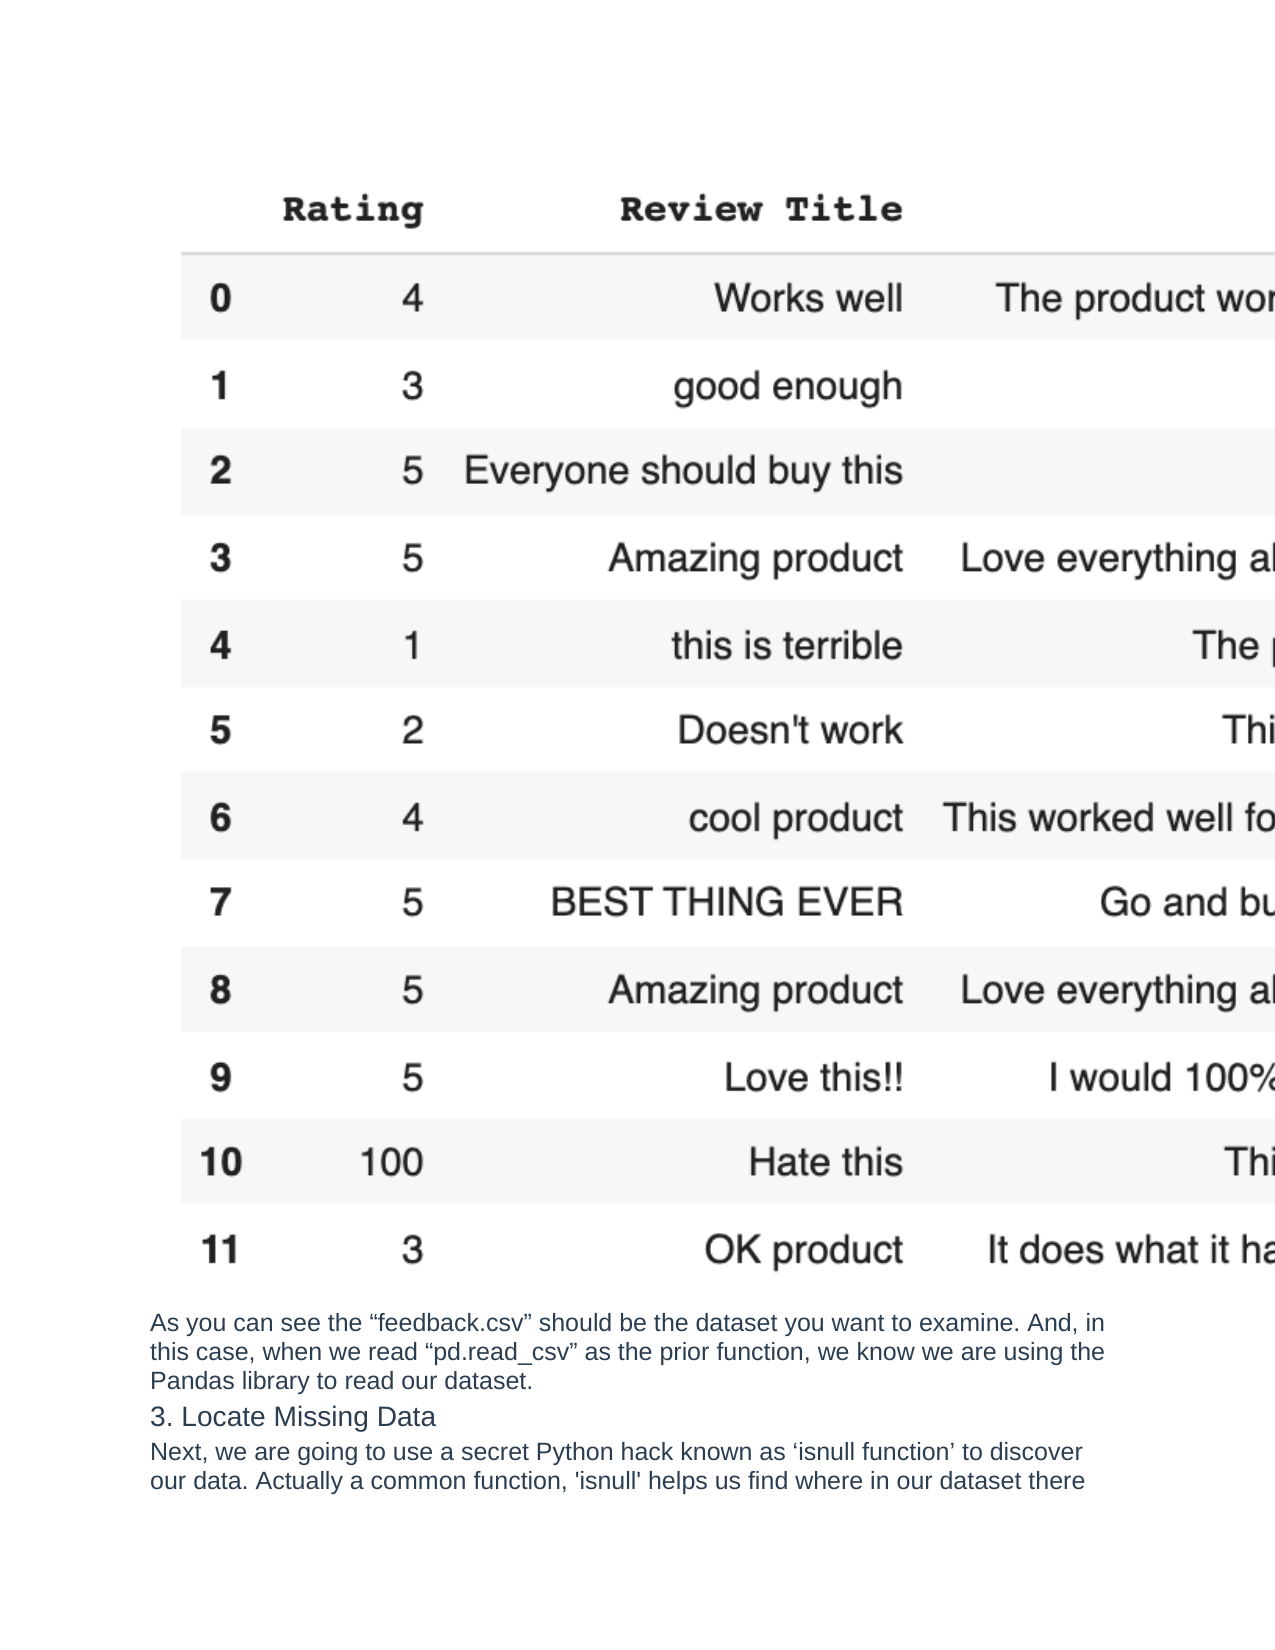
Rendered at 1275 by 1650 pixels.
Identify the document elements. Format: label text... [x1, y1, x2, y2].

picture [150, 150, 1275, 1304]
text As you can see the “feedback.csv” should be the dataset you want to examine. And, in this case, when we read “pd.read_csv” as the prior function, we know we are using the Pandas library to read our dataset. [150, 1308, 1125, 1394]
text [150, 1437, 1125, 1494]
text 3. Locate Missing Data [150, 1399, 1125, 1432]
